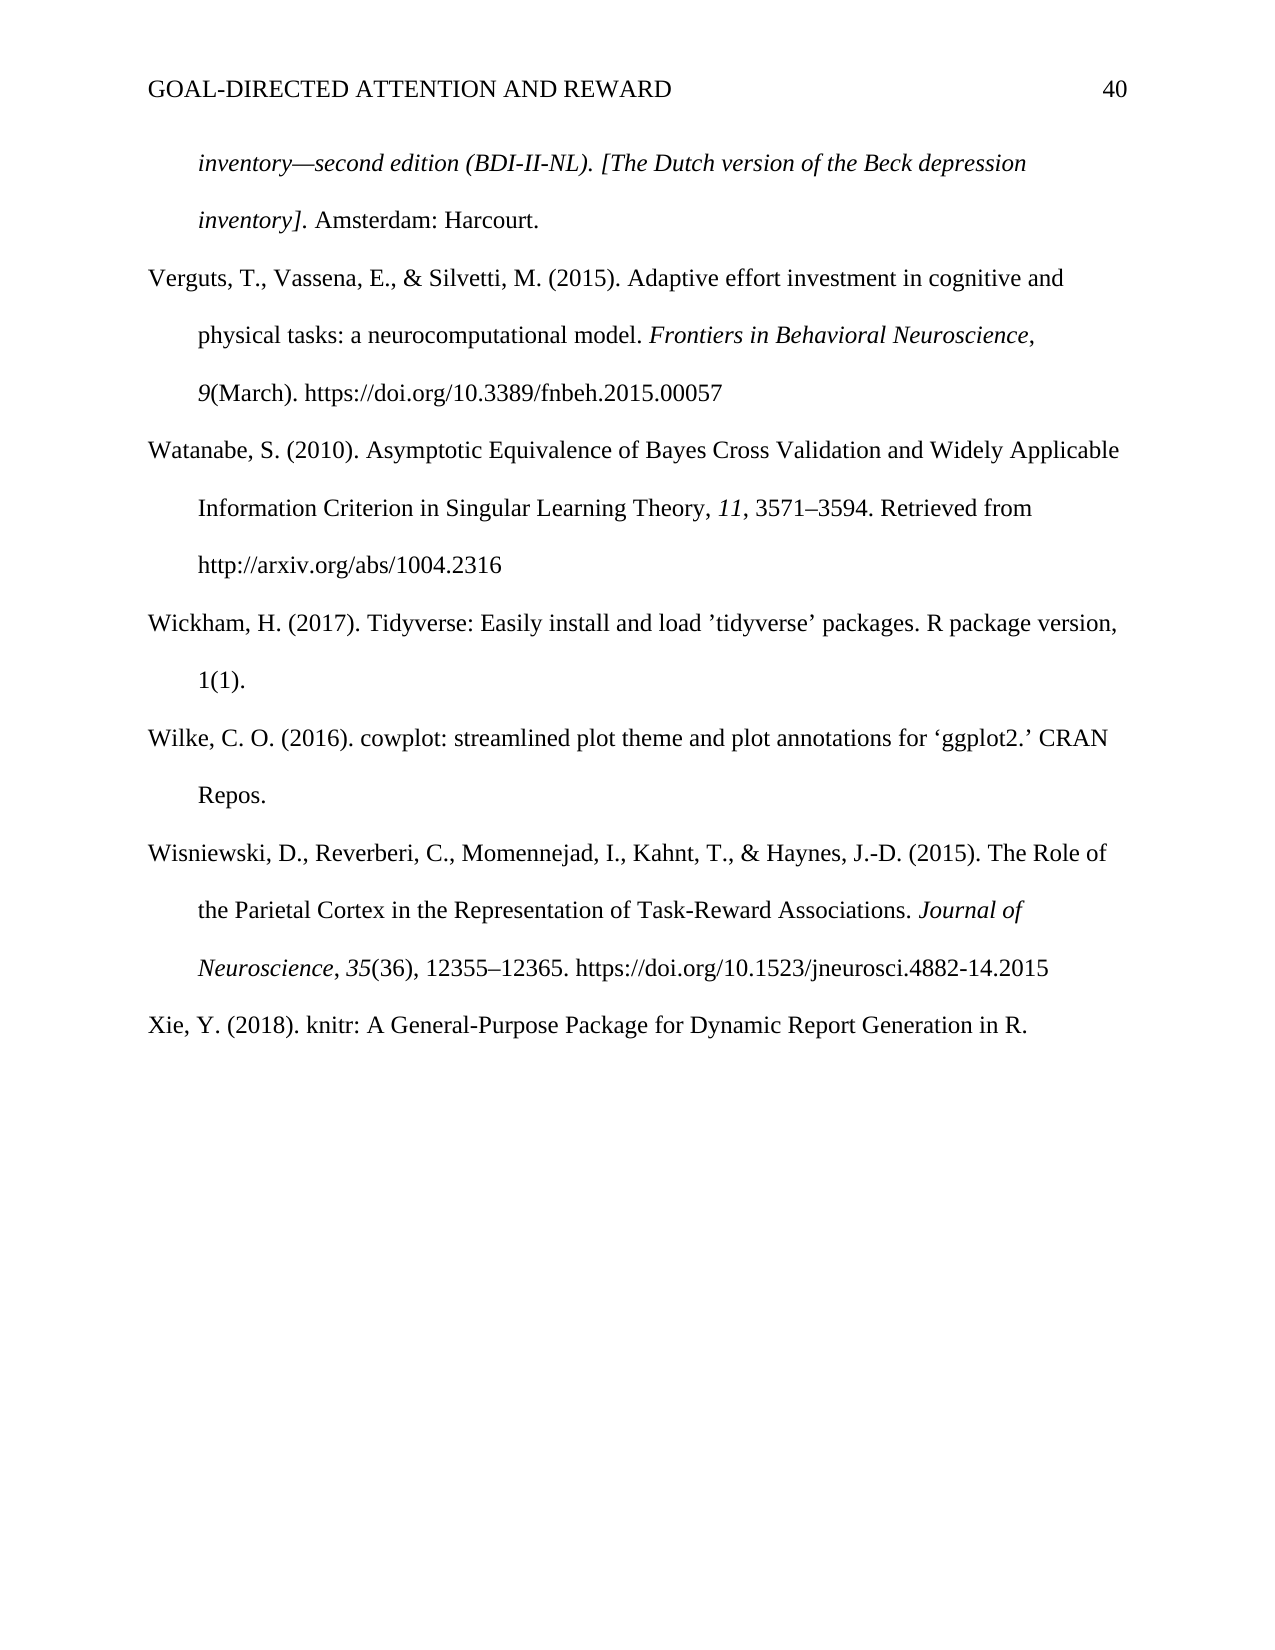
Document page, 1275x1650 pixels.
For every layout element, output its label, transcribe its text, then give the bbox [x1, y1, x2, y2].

text Wilke, C. O. (2016). cowplot: streamlined plot theme and plot annotations for ‘ggplot2.’ CRAN Repos. [148, 723, 1127, 809]
text Wisniewski, D., Reverberi, C., Momennejad, I., Kahnt, T., & Haynes, J.-D. (2015). The Role of the Parietal Cortex in the Representation of Task-Reward Associations. Journal of Neuroscience, 35(36), 12355–12365. https://doi.org/10.1523/jneurosci.4882-14.2015 [148, 838, 1127, 981]
text Xie, Y. (2018). knitr: A General-Purpose Package for Dynamic Report Generation in R. [148, 1010, 1127, 1039]
text Wickham, H. (2017). Tidyverse: Easily install and load ’tidyverse’ packages. R package version, 1(1). [148, 608, 1127, 694]
